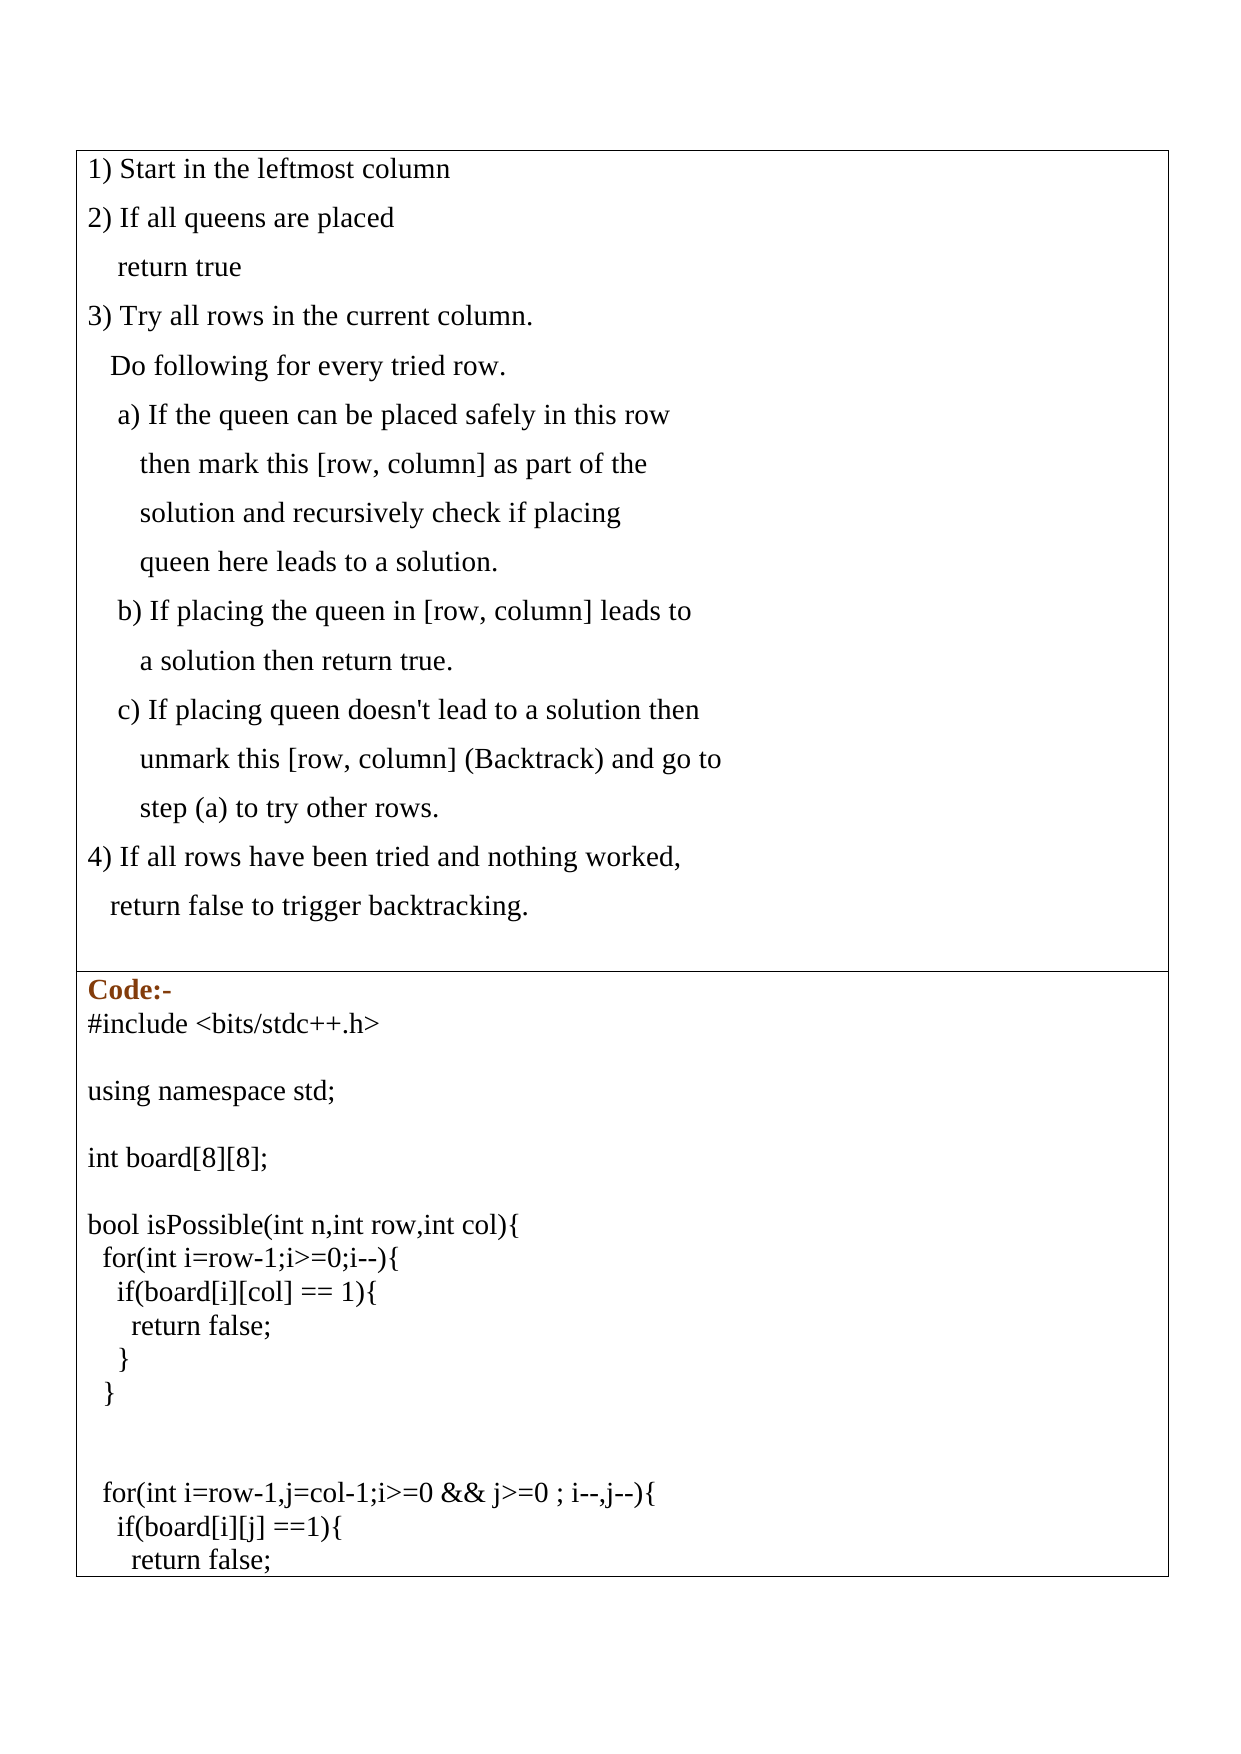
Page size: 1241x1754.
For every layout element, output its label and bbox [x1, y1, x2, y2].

table_cell [77, 151, 1168, 971]
table_cell [77, 972, 1168, 1576]
